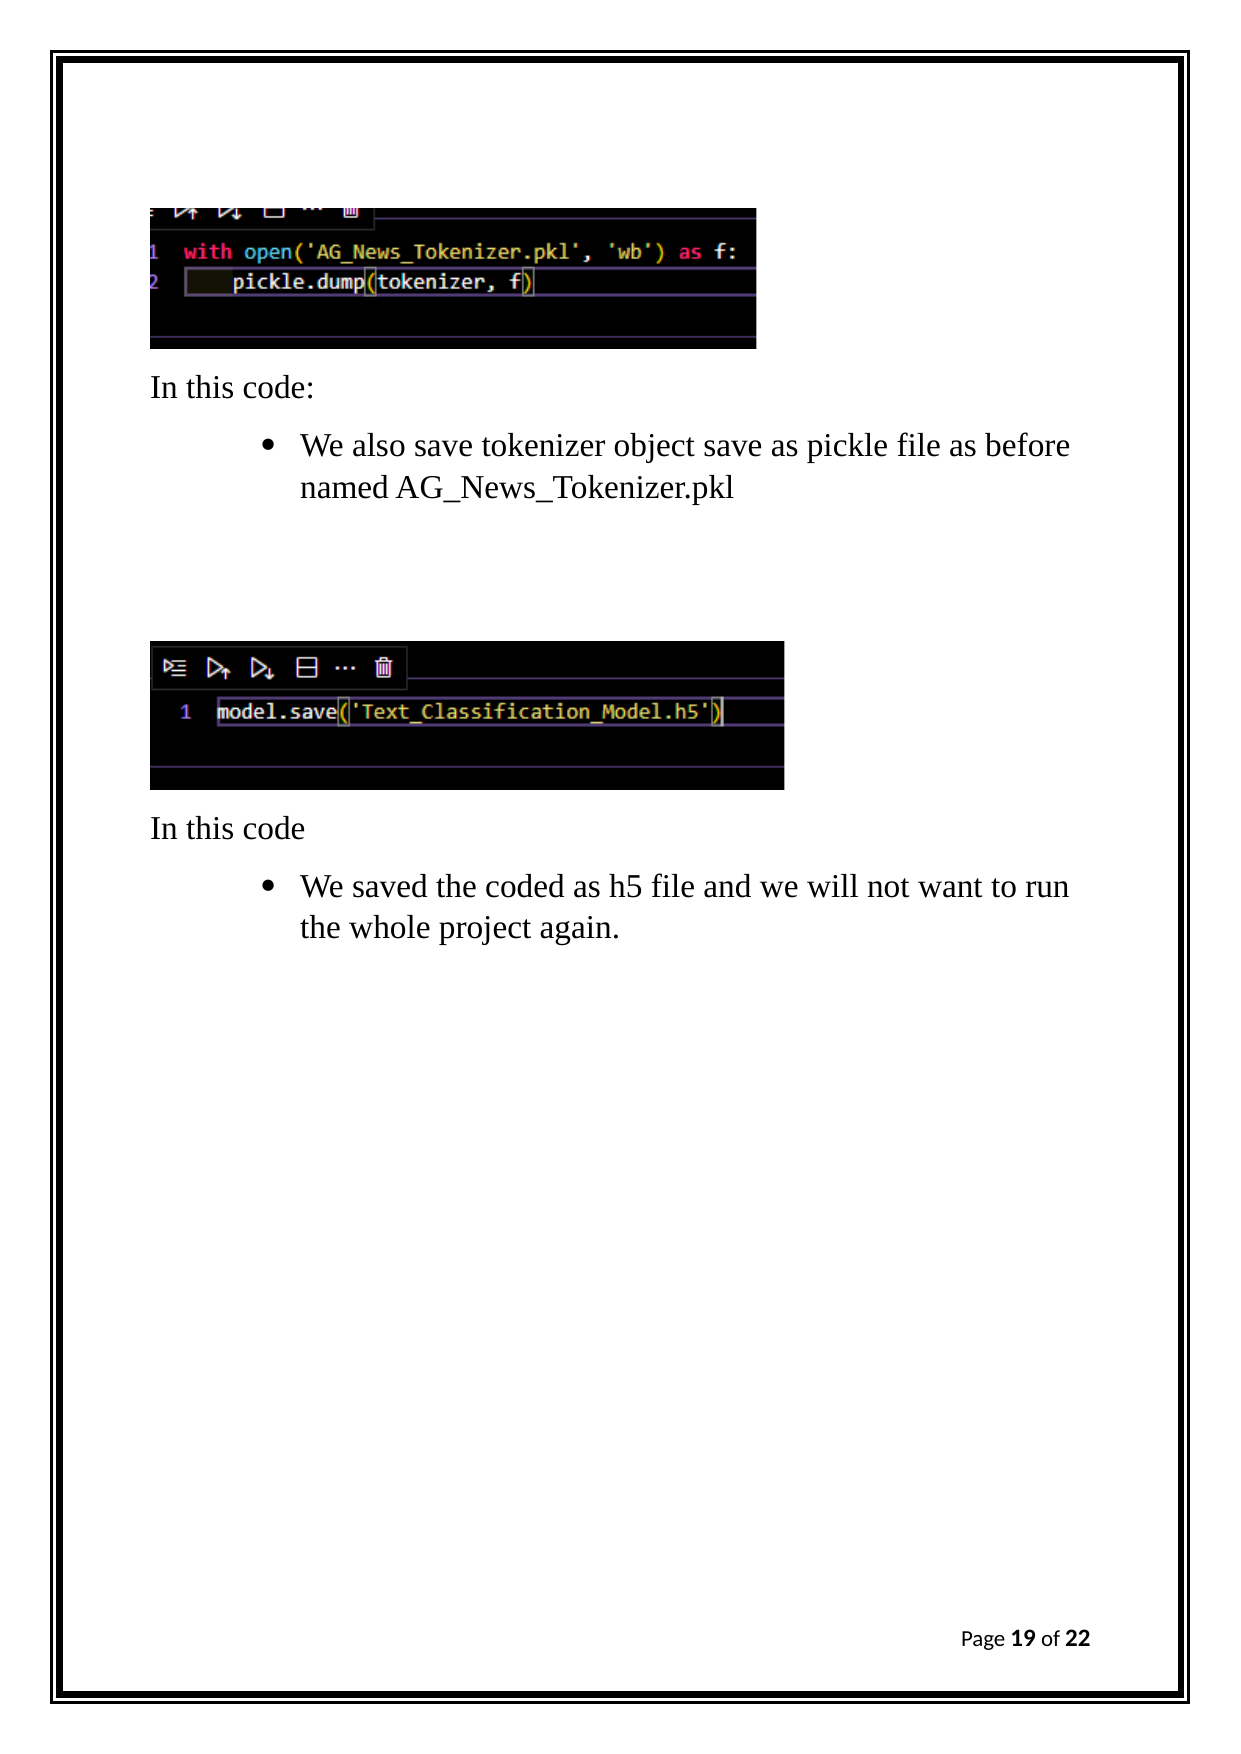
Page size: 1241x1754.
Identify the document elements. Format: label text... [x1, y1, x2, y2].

text In this code [150, 808, 1090, 847]
text In this code: [150, 367, 1090, 406]
picture [150, 208, 757, 349]
list We saved the coded as h5 file and we will not want to run the whole project again. [262, 866, 1090, 946]
picture [150, 641, 785, 790]
list We also save tokenizer object save as pickle file as before named AG_News_Tokenizer.pkl [262, 426, 1090, 505]
